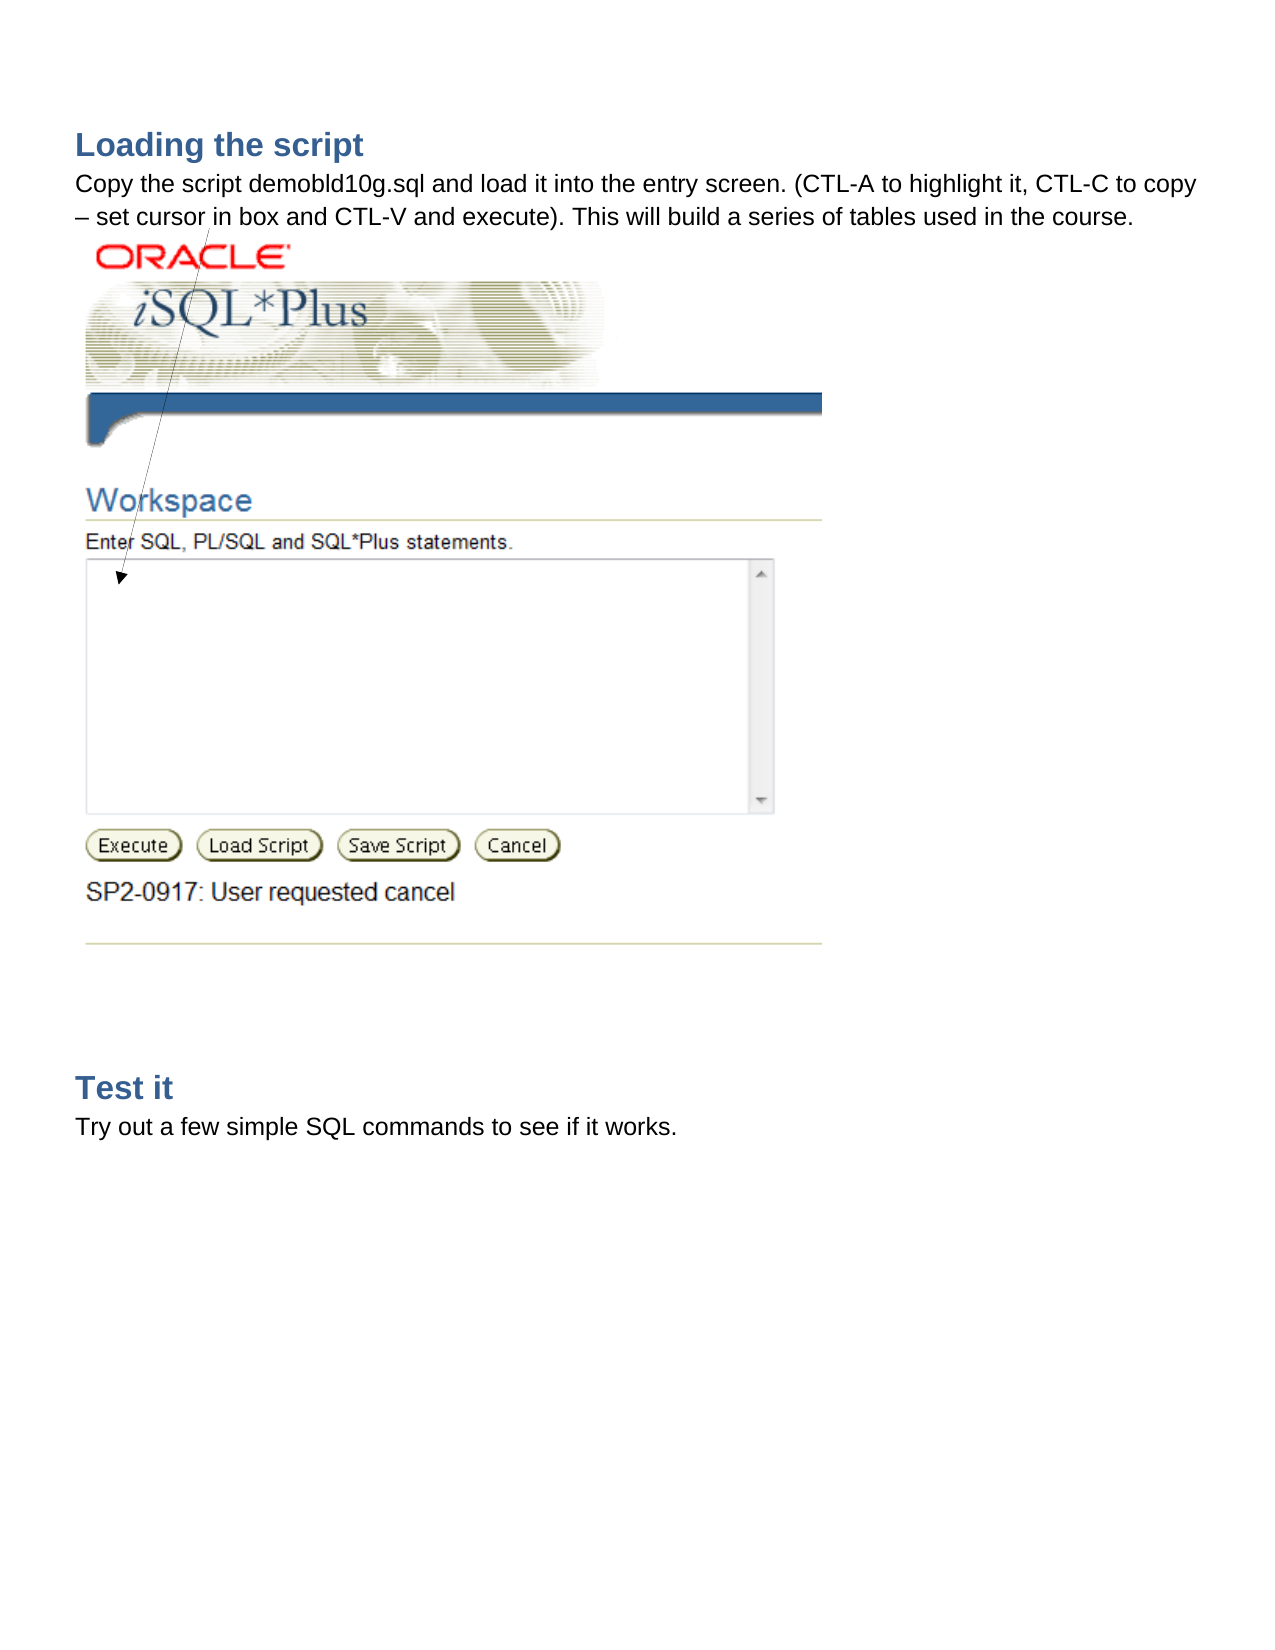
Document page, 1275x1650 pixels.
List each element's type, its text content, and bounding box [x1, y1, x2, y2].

text Try out a few simple SQL commands to see if it works. [75, 1112, 1200, 1141]
picture [75, 235, 822, 948]
text Copy the script demobld10g.sql and load it into the entry screen. (CTL-A to highlight it, CTL-C to copy – set cursor in box and CTL-V and execute). This will build a series of tables used in the course. [75, 169, 1200, 231]
subtitle Loading the script [75, 125, 1200, 163]
subtitle Test it [75, 1068, 1200, 1106]
